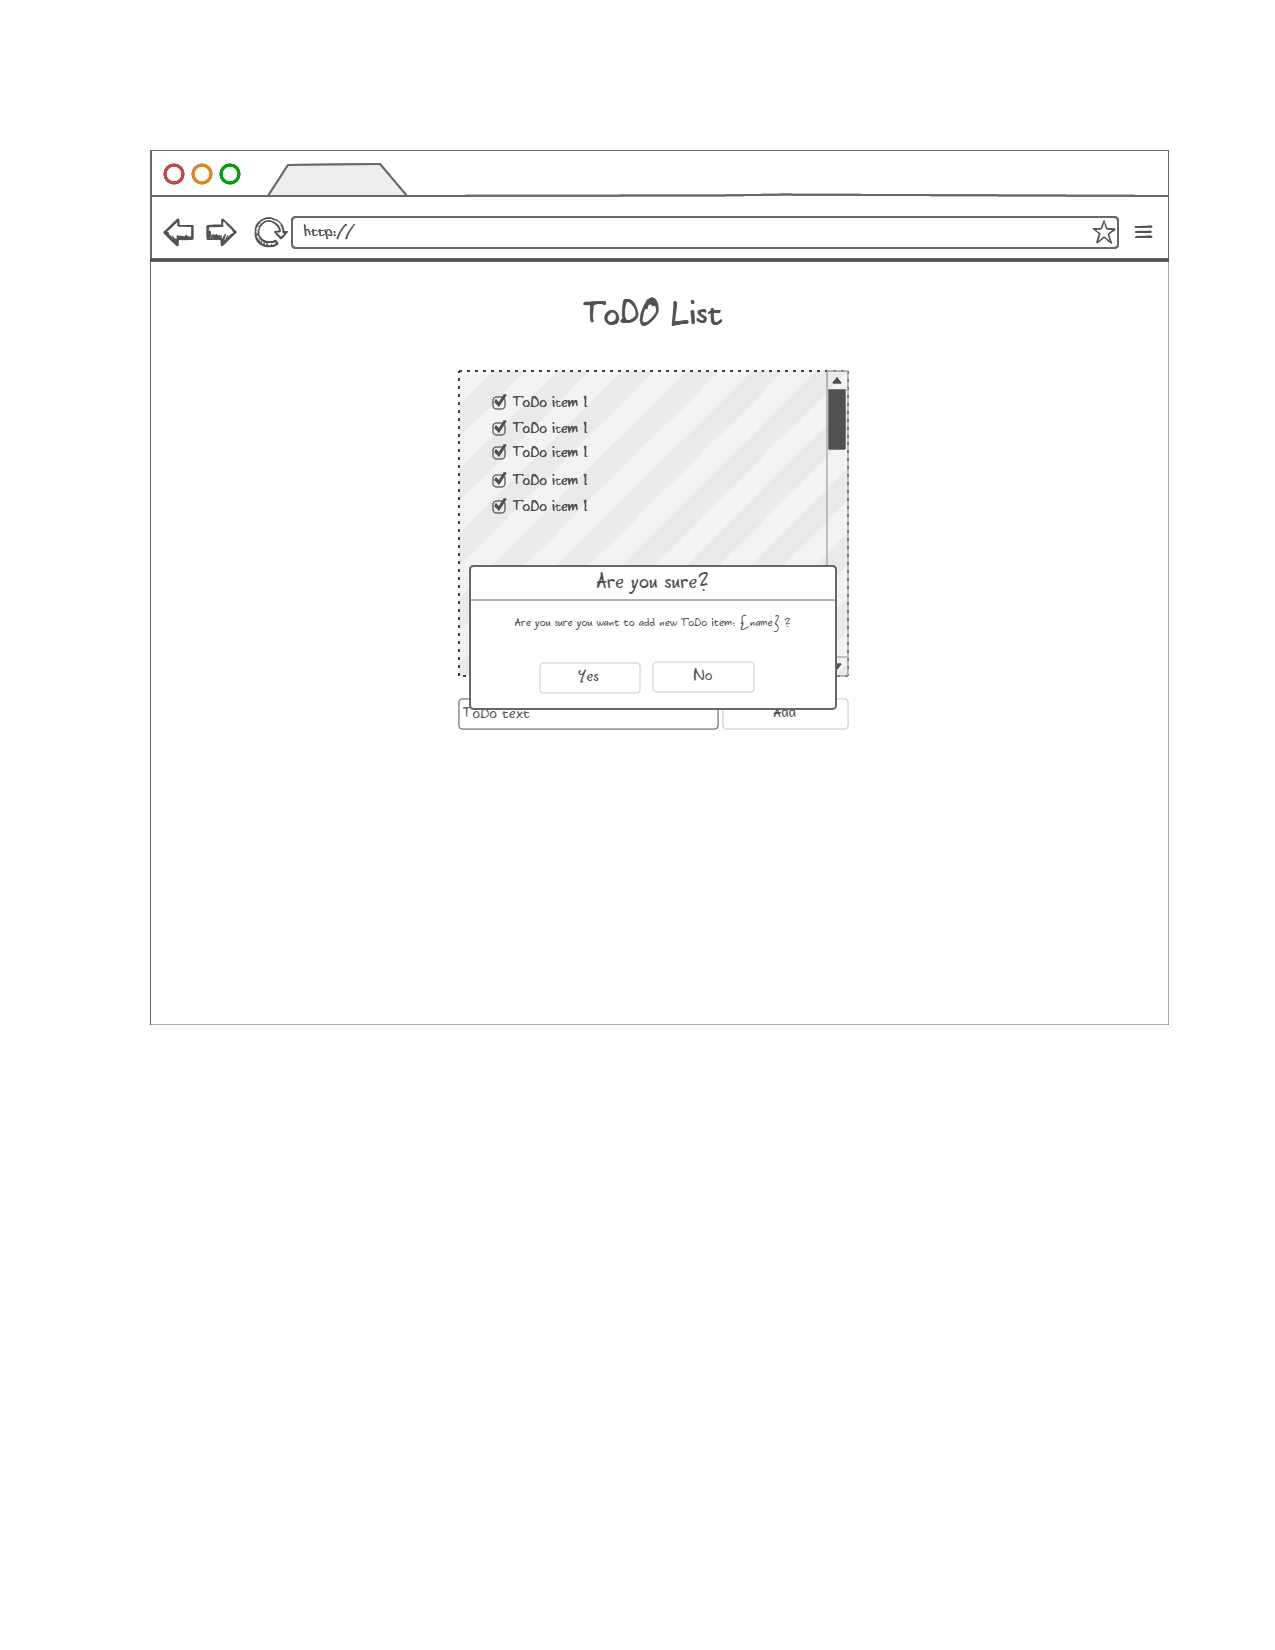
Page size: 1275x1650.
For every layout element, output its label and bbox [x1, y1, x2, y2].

picture [150, 150, 1169, 1025]
